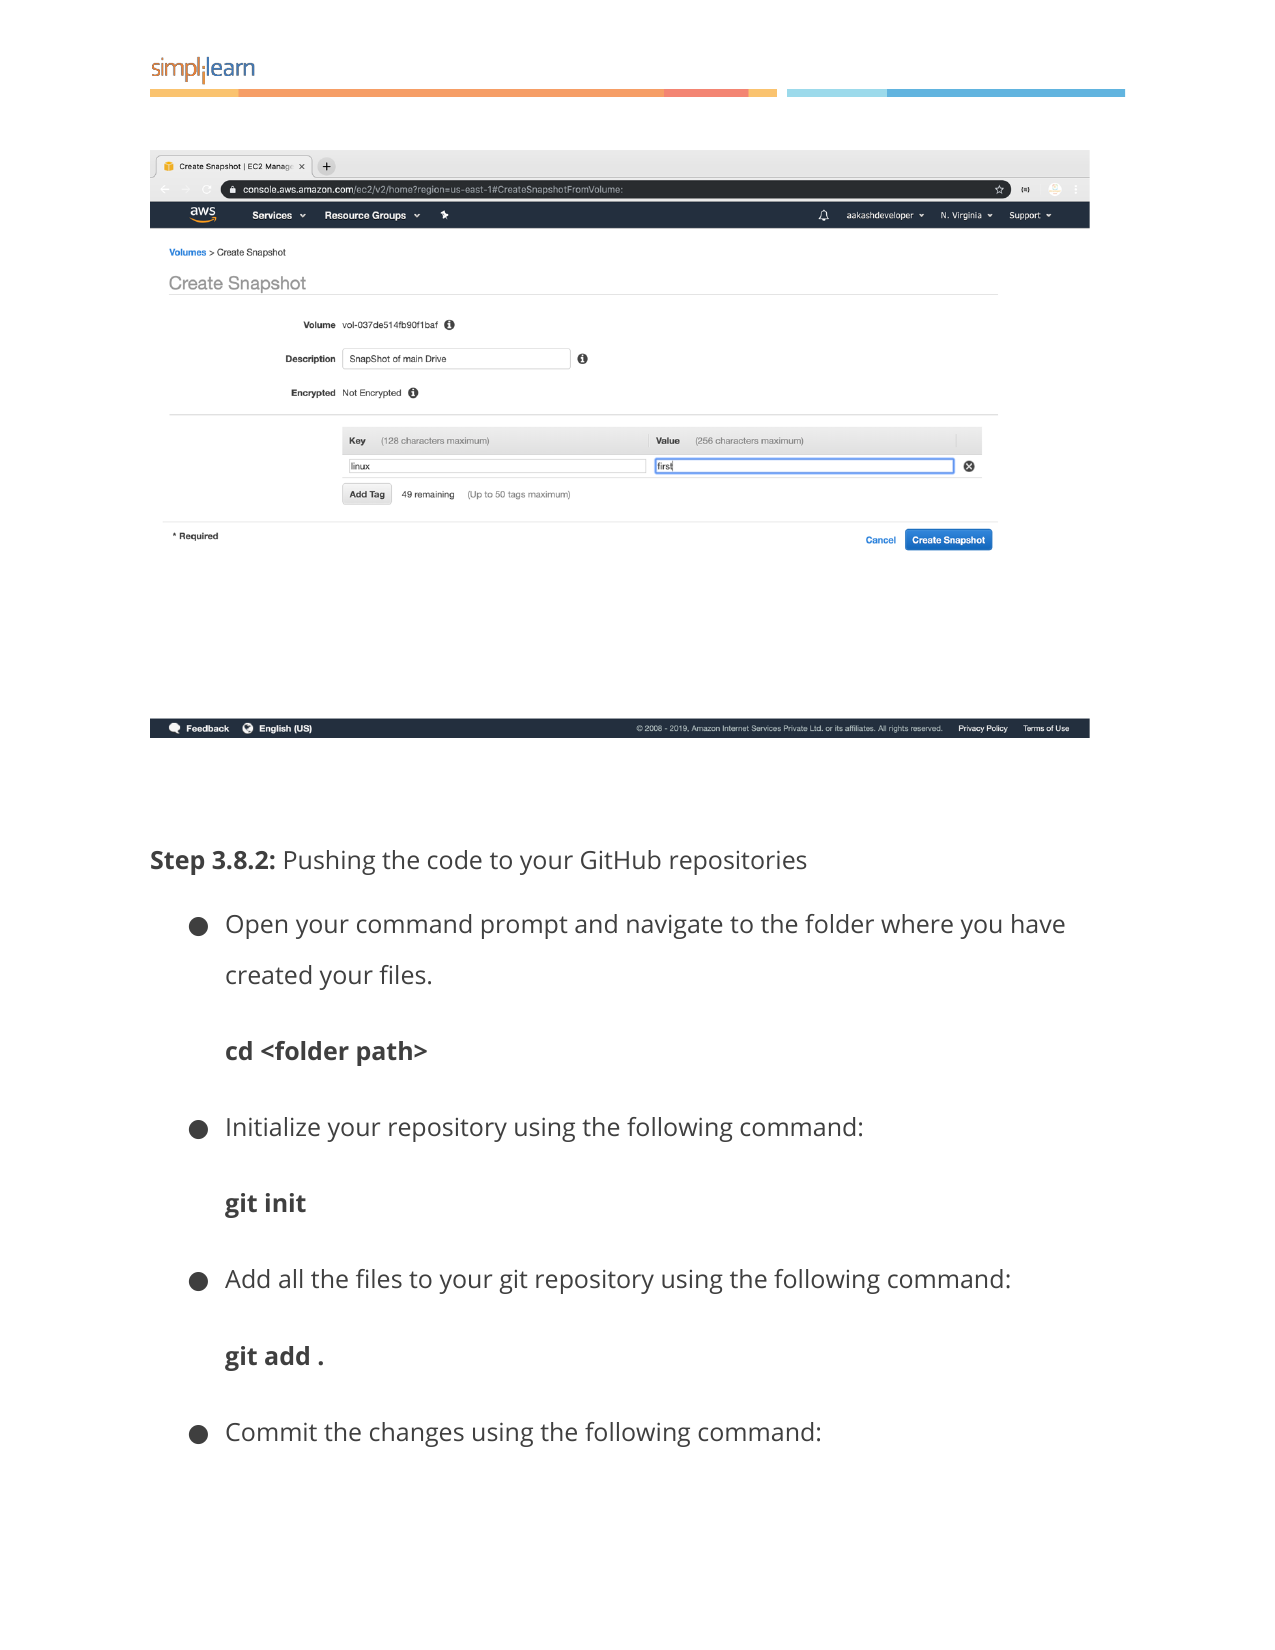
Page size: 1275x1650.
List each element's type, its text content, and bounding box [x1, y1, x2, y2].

text Step 3.8.2: Pushing the code to your GitHub repositories [150, 843, 1125, 877]
text git add . [150, 1338, 1125, 1372]
list Initialize your repository using the following command: [187, 1110, 1125, 1144]
list Open your command prompt and navigate to the folder where you have created your files. [187, 907, 1125, 992]
picture [150, 150, 1090, 738]
list Add all the files to your git repository using the following command: [187, 1262, 1125, 1296]
list Commit the changes using the following command: [187, 1414, 1125, 1448]
text cd <folder path> [150, 1034, 1125, 1068]
text git init [225, 1186, 1125, 1220]
picture [150, 52, 1125, 97]
